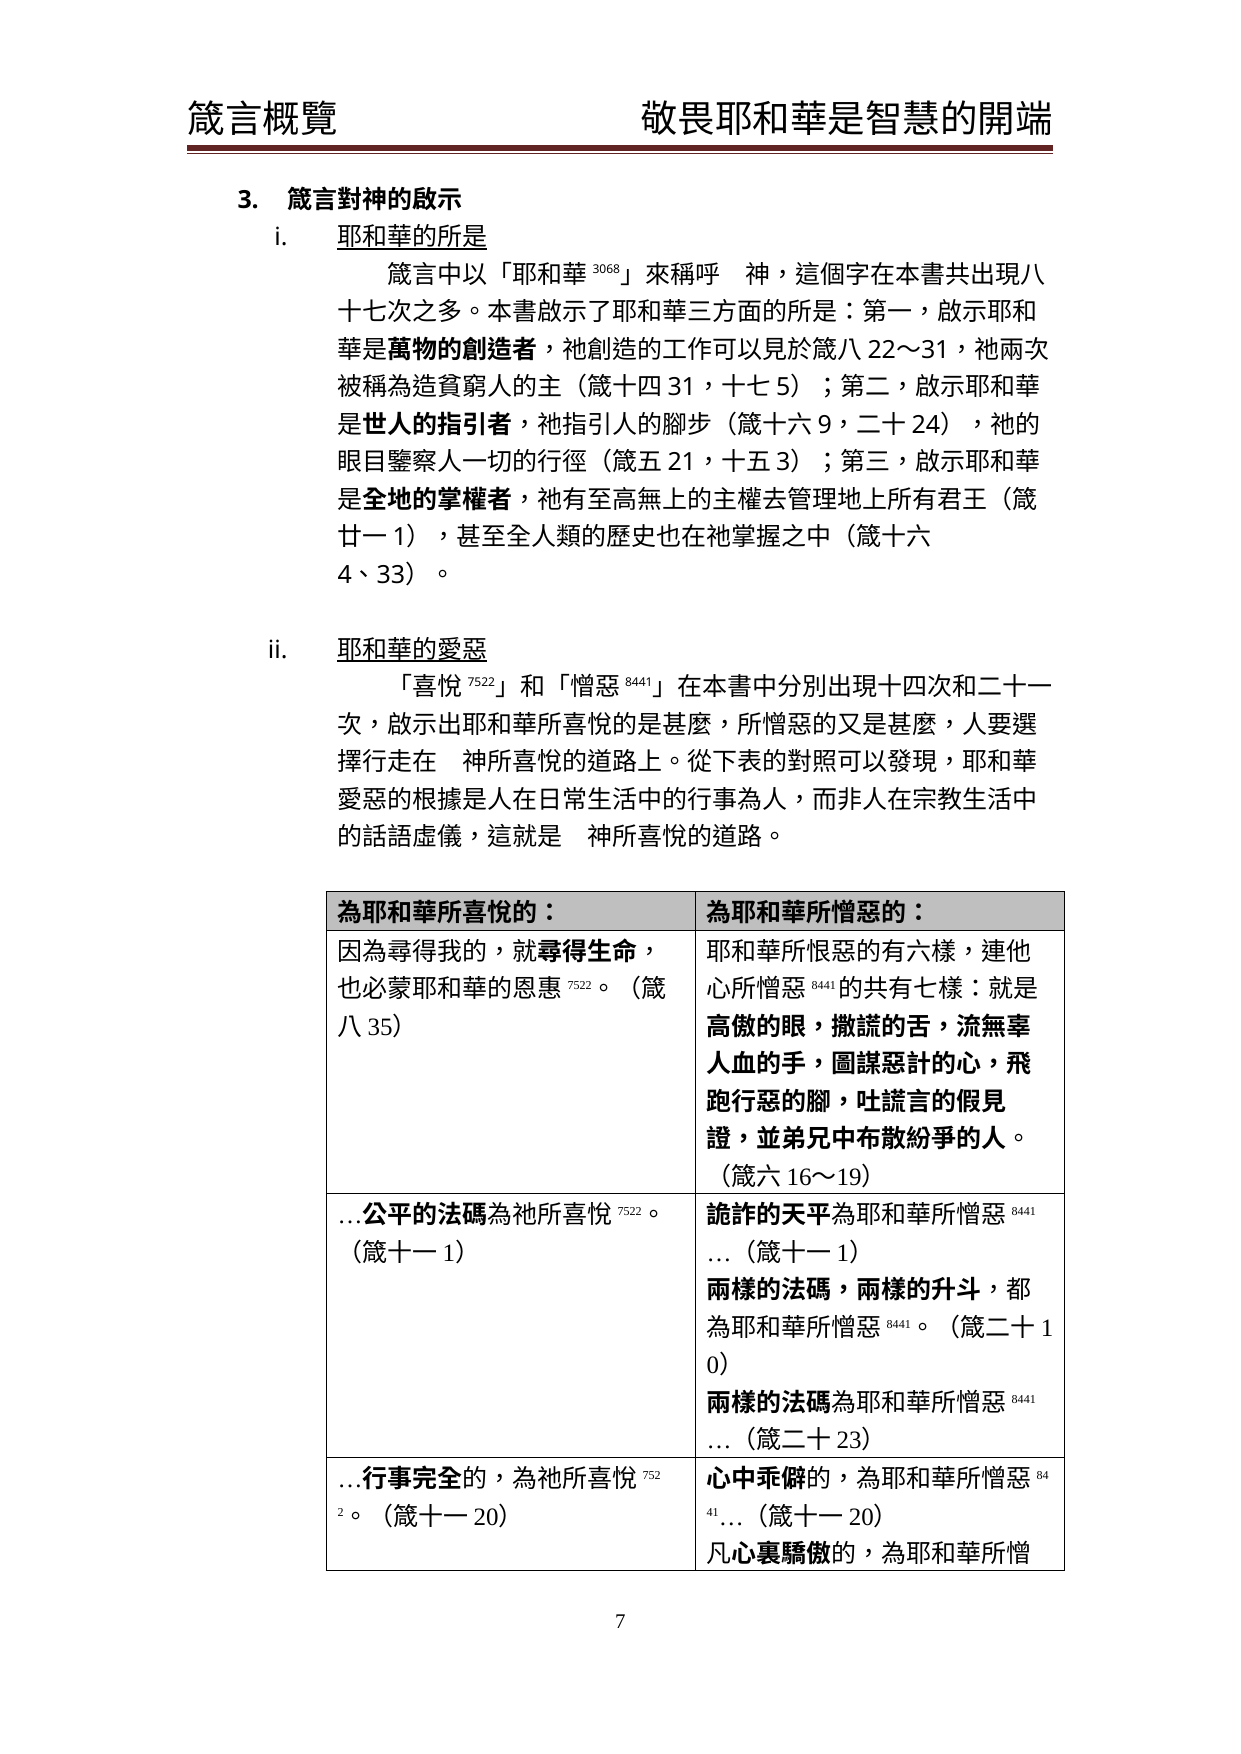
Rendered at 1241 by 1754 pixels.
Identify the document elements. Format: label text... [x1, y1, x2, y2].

table_header 為耶和華所憎惡的： [696, 892, 1064, 930]
list 耶和華的愛惡 [287, 629, 1053, 666]
list 箴言對神的啟示 [237, 179, 1053, 216]
table_header 為耶和華所喜悅的： [327, 892, 695, 930]
table_cell 詭詐的天平為耶和華所憎惡8441…（箴十一1） 兩樣的法碼，兩樣的升斗，都為耶和華所憎惡8441。（箴二十10） 兩樣的法碼為耶和華所憎惡8441…（箴二十23） [696, 1194, 1064, 1457]
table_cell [696, 1458, 1064, 1570]
text 箴言中以「耶和華3068」來稱呼 神，這個字在本書共出現八十七次之多。本書啟示了耶和華三方面的所是：第一，啟示耶和華是萬物的創造者，祂創造的工作可以見於箴八22～31，祂兩次被稱為造貧窮人的主（箴十四31，十七5）；第二，啟示耶和華是世人的指引者，祂指引人的腳步（箴十六9，二十24），祂的眼目鑒察人一切的行徑（箴五21，十五3）；第三，啟示耶和華是全地的掌權者，祂有至高無上的主權去管理地上所有君王（箴廿一1），甚至全人類的歷史也在祂掌握之中（箴十六4、33）。 [337, 254, 1053, 591]
table_cell 因為尋得我的，就尋得生命，也必蒙耶和華的恩惠7522。（箴八35） [327, 931, 695, 1193]
list 耶和華的所是 [287, 216, 1053, 254]
text 「喜悅7522」和「憎惡8441」在本書中分別出現十四次和二十一次，啟示出耶和華所喜悅的是甚麼，所憎惡的又是甚麼，人要選擇行走在 神所喜悅的道路上。從下表的對照可以發現，耶和華愛惡的根據是人在日常生活中的行事為人，而非人在宗教生活中的話語虛儀，這就是 神所喜悅的道路。 [337, 666, 1053, 854]
table_cell …公平的法碼為祂所喜悅7522。（箴十一1） [327, 1194, 695, 1457]
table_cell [327, 1458, 695, 1570]
table_cell 耶和華所恨惡的有六樣，連他心所憎惡8441的共有七樣：就是高傲的眼，撒謊的舌，流無辜人血的手，圖謀惡計的心，飛跑行惡的腳，吐謊言的假見證，並弟兄中布散紛爭的人。（箴六16～19） [696, 931, 1064, 1193]
